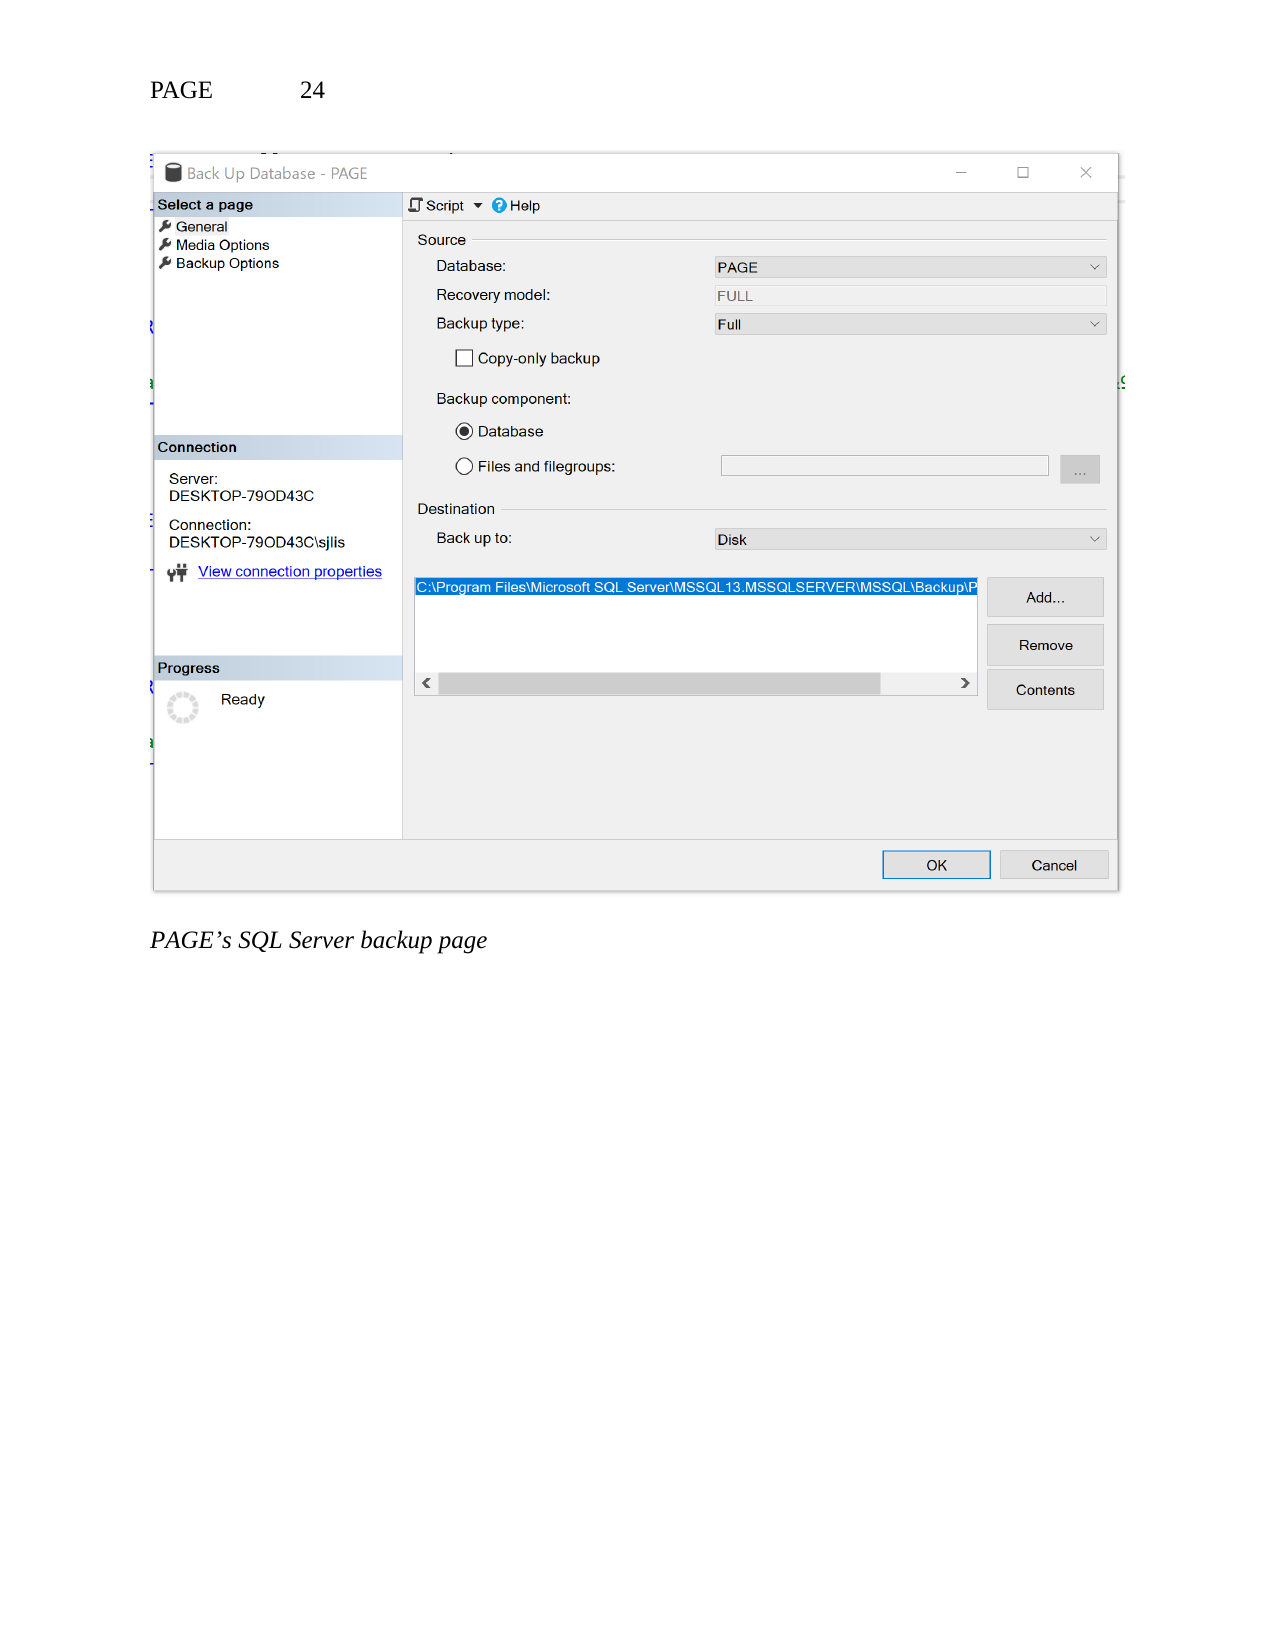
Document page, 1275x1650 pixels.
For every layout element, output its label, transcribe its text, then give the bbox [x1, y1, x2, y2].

picture [150, 150, 1125, 897]
text PAGE’s SQL Server backup page [150, 925, 1125, 954]
